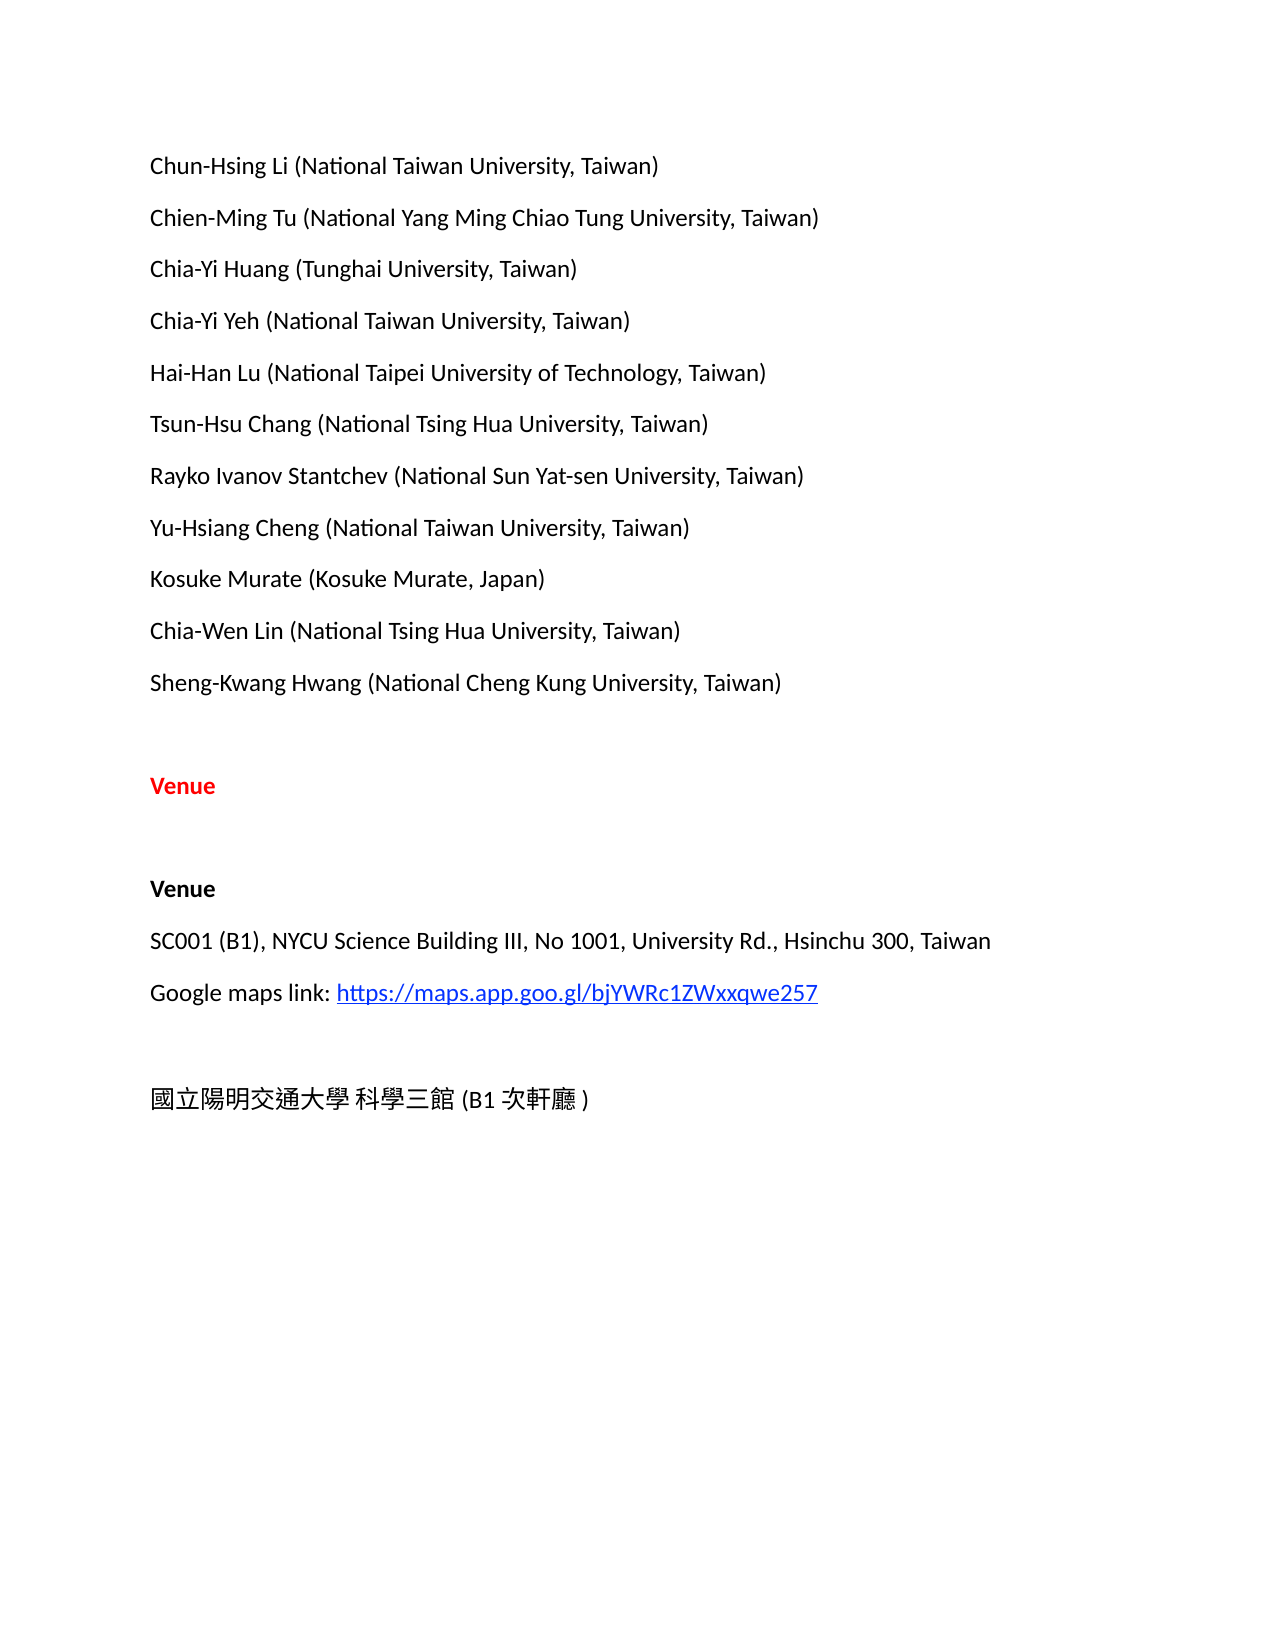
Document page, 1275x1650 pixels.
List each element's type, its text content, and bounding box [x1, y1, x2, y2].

text Google maps link: https://maps.app.goo.gl/bjYWRc1ZWxxqwe257 [150, 977, 1125, 1007]
text 國立陽明交通大學 科學三館 (B1 次軒廳 ) [150, 1080, 1125, 1116]
text Yu-Hsiang Cheng (National Taiwan University, Taiwan) [150, 512, 1125, 542]
text Sheng-Kwang Hwang (National Cheng Kung University, Taiwan) [150, 667, 1125, 697]
text Tsun-Hsu Chang (National Tsing Hua University, Taiwan) [150, 408, 1125, 439]
text Venue [150, 873, 1125, 904]
text Kosuke Murate (Kosuke Murate, Japan) [150, 563, 1125, 594]
text Chia-Yi Yeh (National Taiwan University, Taiwan) [150, 305, 1125, 336]
text Hai-Han Lu (National Taipei University of Technology, Taiwan) [150, 357, 1125, 387]
text Chia-Yi Huang (Tunghai University, Taiwan) [150, 253, 1125, 284]
text Venue [150, 770, 1125, 801]
text Chia-Wen Lin (National Tsing Hua University, Taiwan) [150, 615, 1125, 646]
text Rayko Ivanov Stantchev (National Sun Yat-sen University, Taiwan) [150, 460, 1125, 491]
text Chien-Ming Tu (National Yang Ming Chiao Tung University, Taiwan) [150, 202, 1125, 232]
text SC001 (B1), NYCU Science Building III, No 1001, University Rd., Hsinchu 300, Taiwan [150, 925, 1125, 956]
text Chun-Hsing Li (National Taiwan University, Taiwan) [150, 150, 1125, 181]
